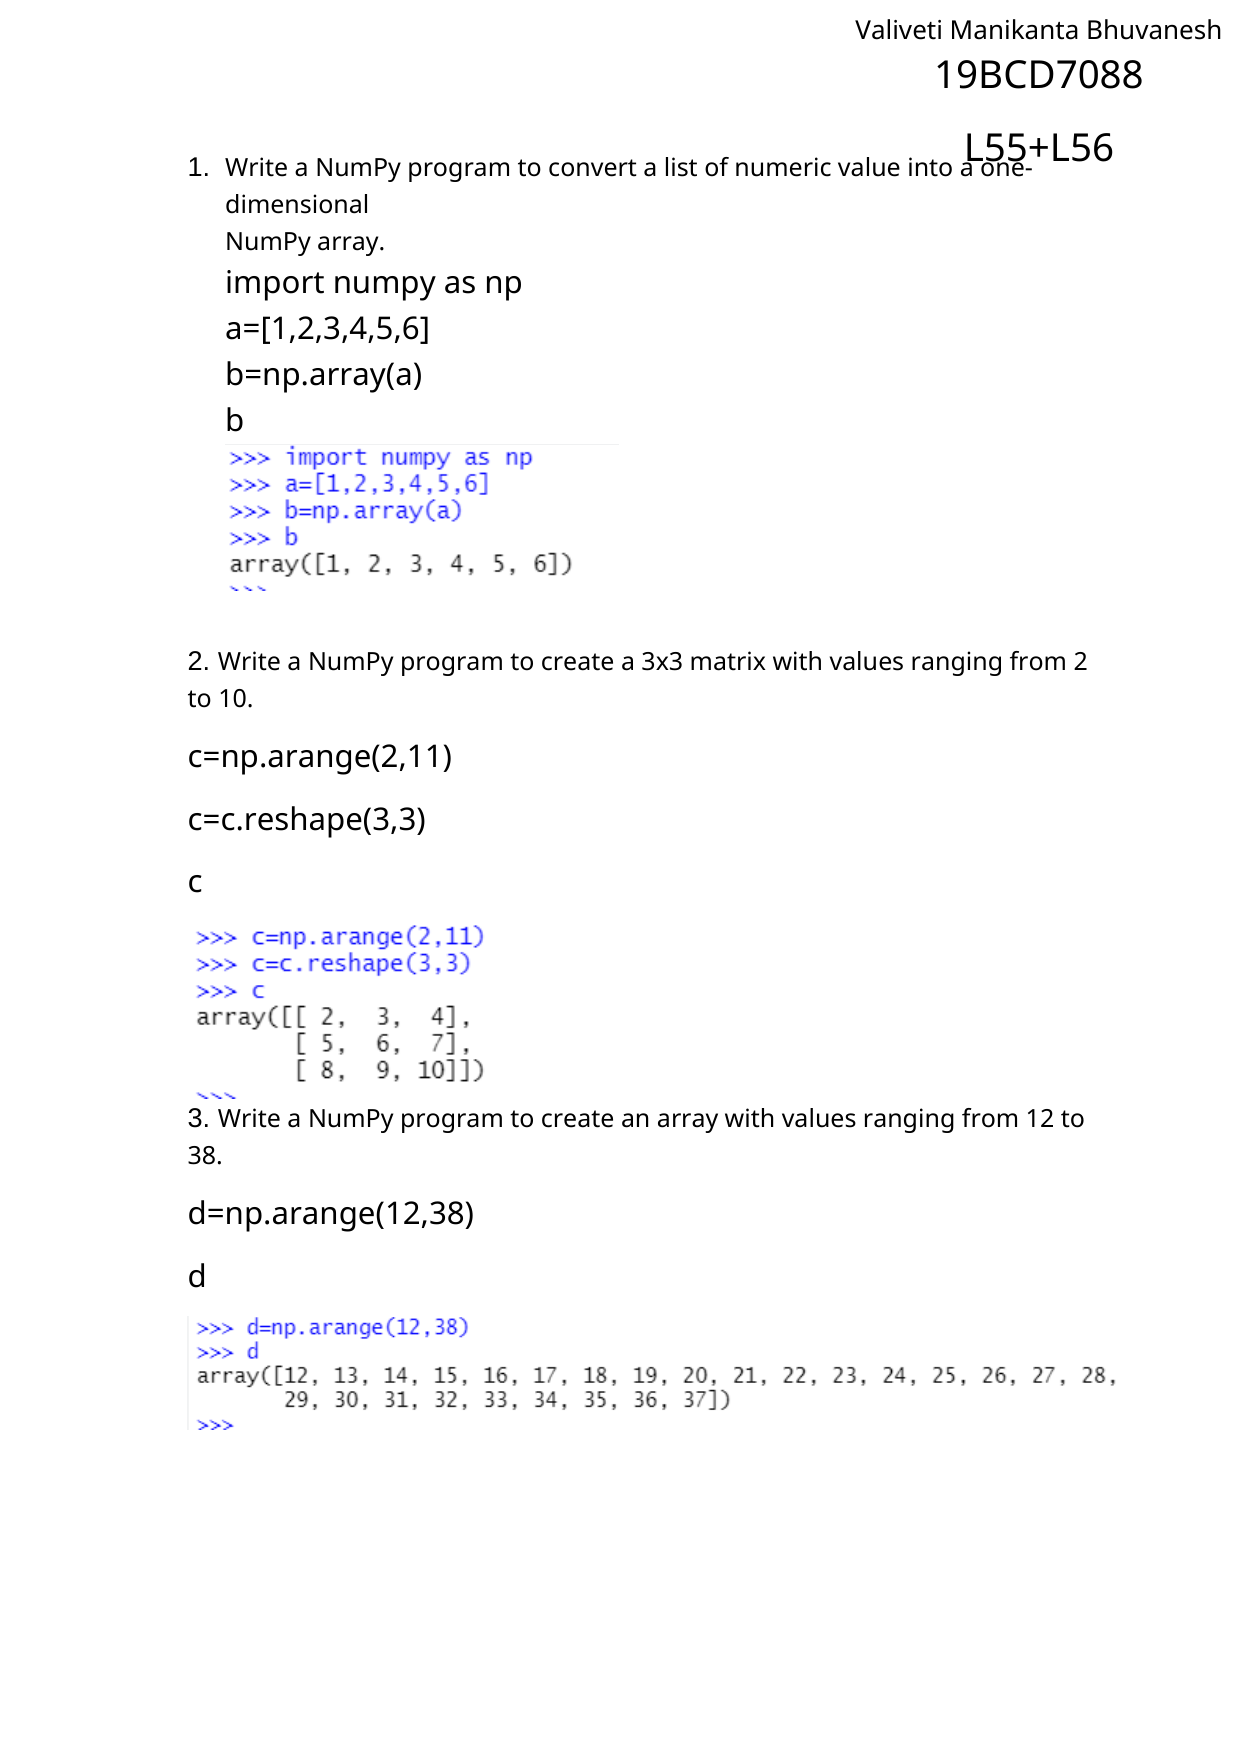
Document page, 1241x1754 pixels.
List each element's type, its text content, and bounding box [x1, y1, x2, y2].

picture [225, 444, 619, 591]
list a=[1,2,3,4,5,6] [225, 306, 1090, 349]
text d=np.arange(12,38) [187, 1191, 1090, 1234]
text c=np.arange(2,11) [187, 734, 1090, 777]
list b [225, 398, 1090, 441]
text d [187, 1254, 1090, 1296]
list b=np.array(a) [225, 352, 1090, 395]
list import numpy as np [225, 260, 1090, 303]
text c [187, 859, 1090, 902]
picture [187, 921, 530, 1099]
picture [187, 1316, 1128, 1430]
text 2. Write a NumPy program to create a 3x3 matrix with values ranging from 2 to 10. [187, 610, 1090, 714]
text c=c.reshape(3,3) [187, 797, 1090, 839]
list Write a NumPy program to convert a list of numeric value into a one-dimensional NumPy array. [187, 150, 1090, 258]
